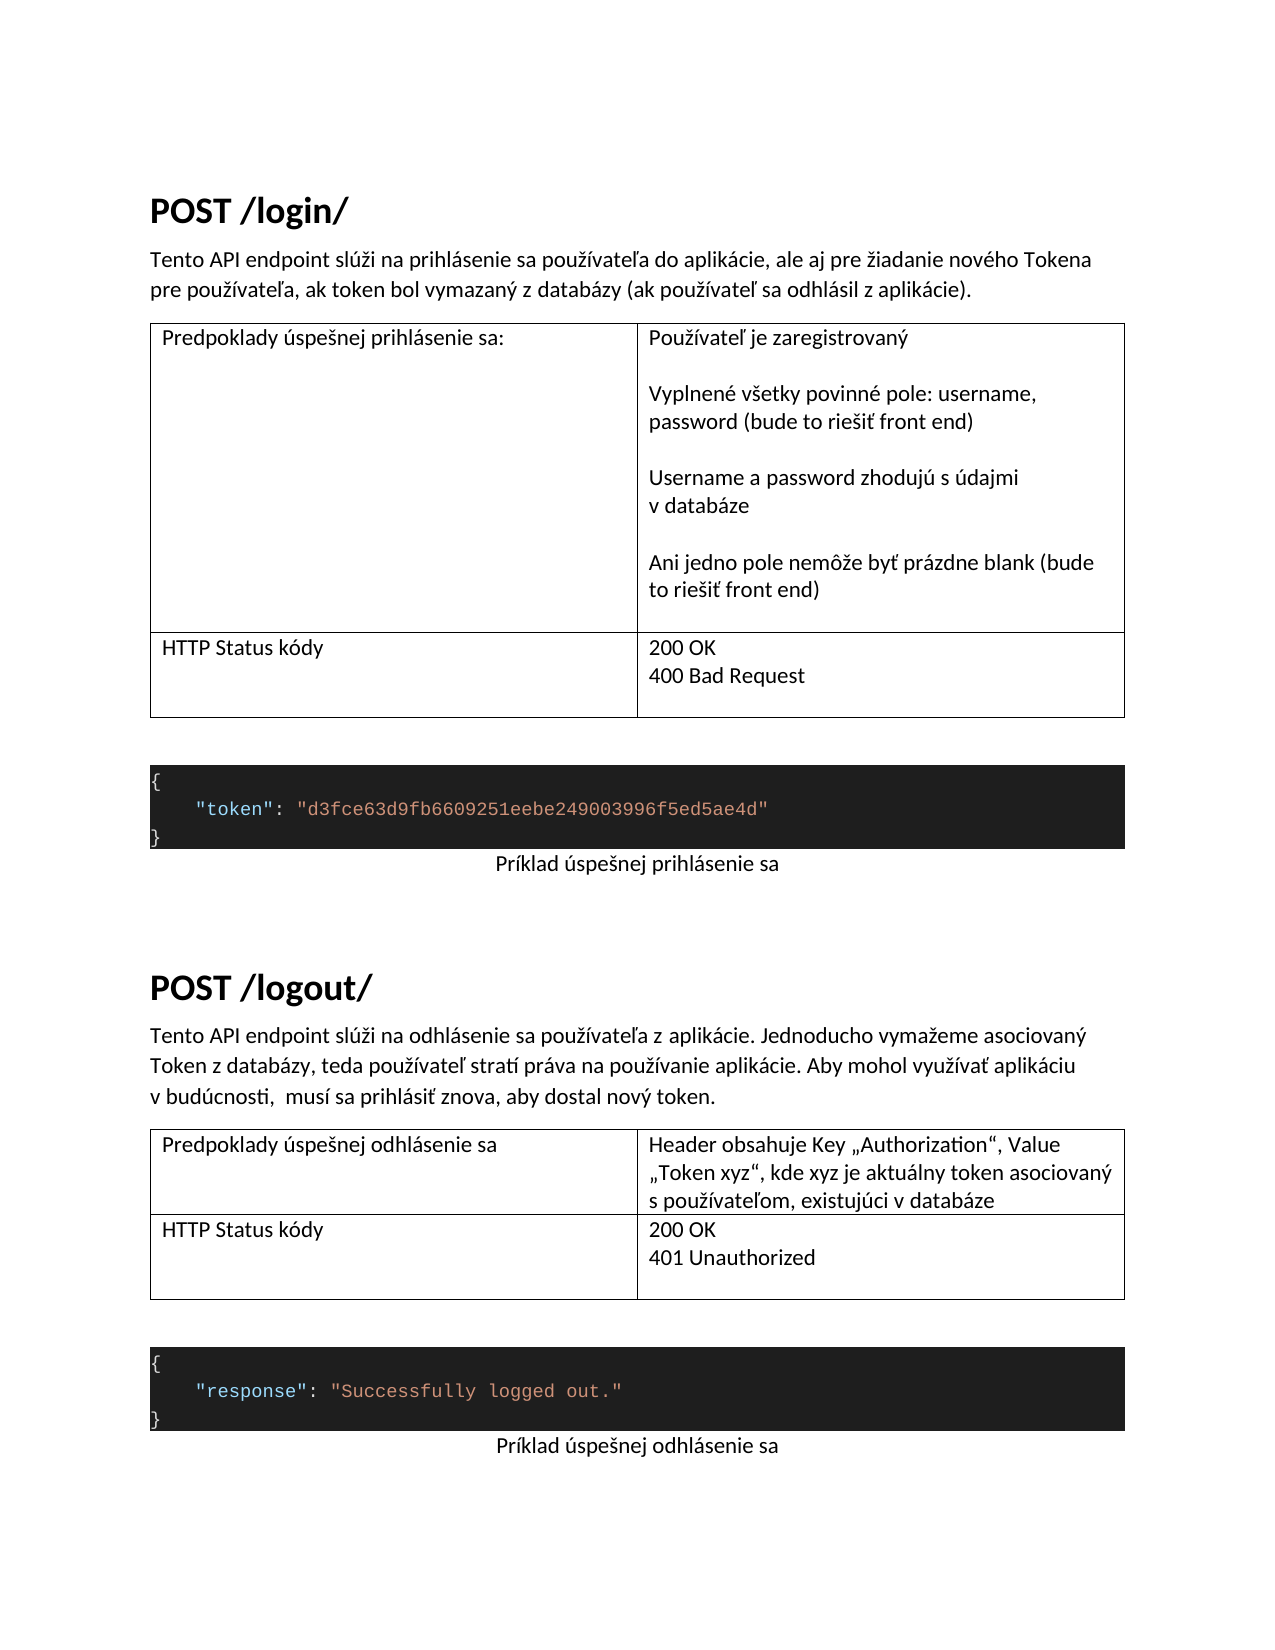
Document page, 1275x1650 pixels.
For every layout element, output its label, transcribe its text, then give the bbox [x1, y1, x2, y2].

text { [150, 765, 1125, 793]
table_cell HTTP Status kódy [151, 1215, 637, 1299]
text Tento API endpoint slúži na odhlásenie sa používateľa z aplikácie. Jednoducho vymažeme asociovaný Token z databázy, teda používateľ stratí práva na používanie aplikácie. Aby mohol využívať aplikáciu v budúcnosti, musí sa prihlásiť znova, aby dostal nový token. [150, 1021, 1125, 1110]
subtitle POST /logout/ [150, 964, 1125, 1009]
text { [150, 1347, 1125, 1375]
text "token": "d3fce63d9fb6609251eebe249003996f5ed5ae4d" [150, 793, 1125, 821]
table_cell 200 OK 401 Unauthorized [638, 1215, 1124, 1299]
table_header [638, 1130, 1124, 1214]
text } [150, 821, 1125, 849]
table_cell HTTP Status kódy [151, 633, 637, 717]
text } [150, 1403, 1125, 1431]
table_header Používateľ je zaregistrovaný Vyplnené všetky povinné pole: username, password (bude to riešiť front end) Username a password zhodujú s údajmi v databáze Ani jedno pole nemôže byť prázdne blank (bude to riešiť front end) [638, 324, 1124, 632]
text Tento API endpoint slúži na prihlásenie sa používateľa do aplikácie, ale aj pre žiadanie nového Tokena pre používateľa, ak token bol vymazaný z databázy (ak používateľ sa odhlásil z aplikácie). [150, 245, 1125, 303]
table_header Predpoklady úspešnej prihlásenie sa: [151, 324, 637, 632]
table_header Predpoklady úspešnej odhlásenie sa [151, 1130, 637, 1214]
text Príklad úspešnej odhlásenie sa [150, 1431, 1125, 1459]
subtitle POST /login/ [150, 187, 1125, 233]
text "response": "Successfully logged out." [150, 1375, 1125, 1403]
text Príklad úspešnej prihlásenie sa [150, 849, 1125, 877]
table_cell 200 OK 400 Bad Request [638, 633, 1124, 717]
